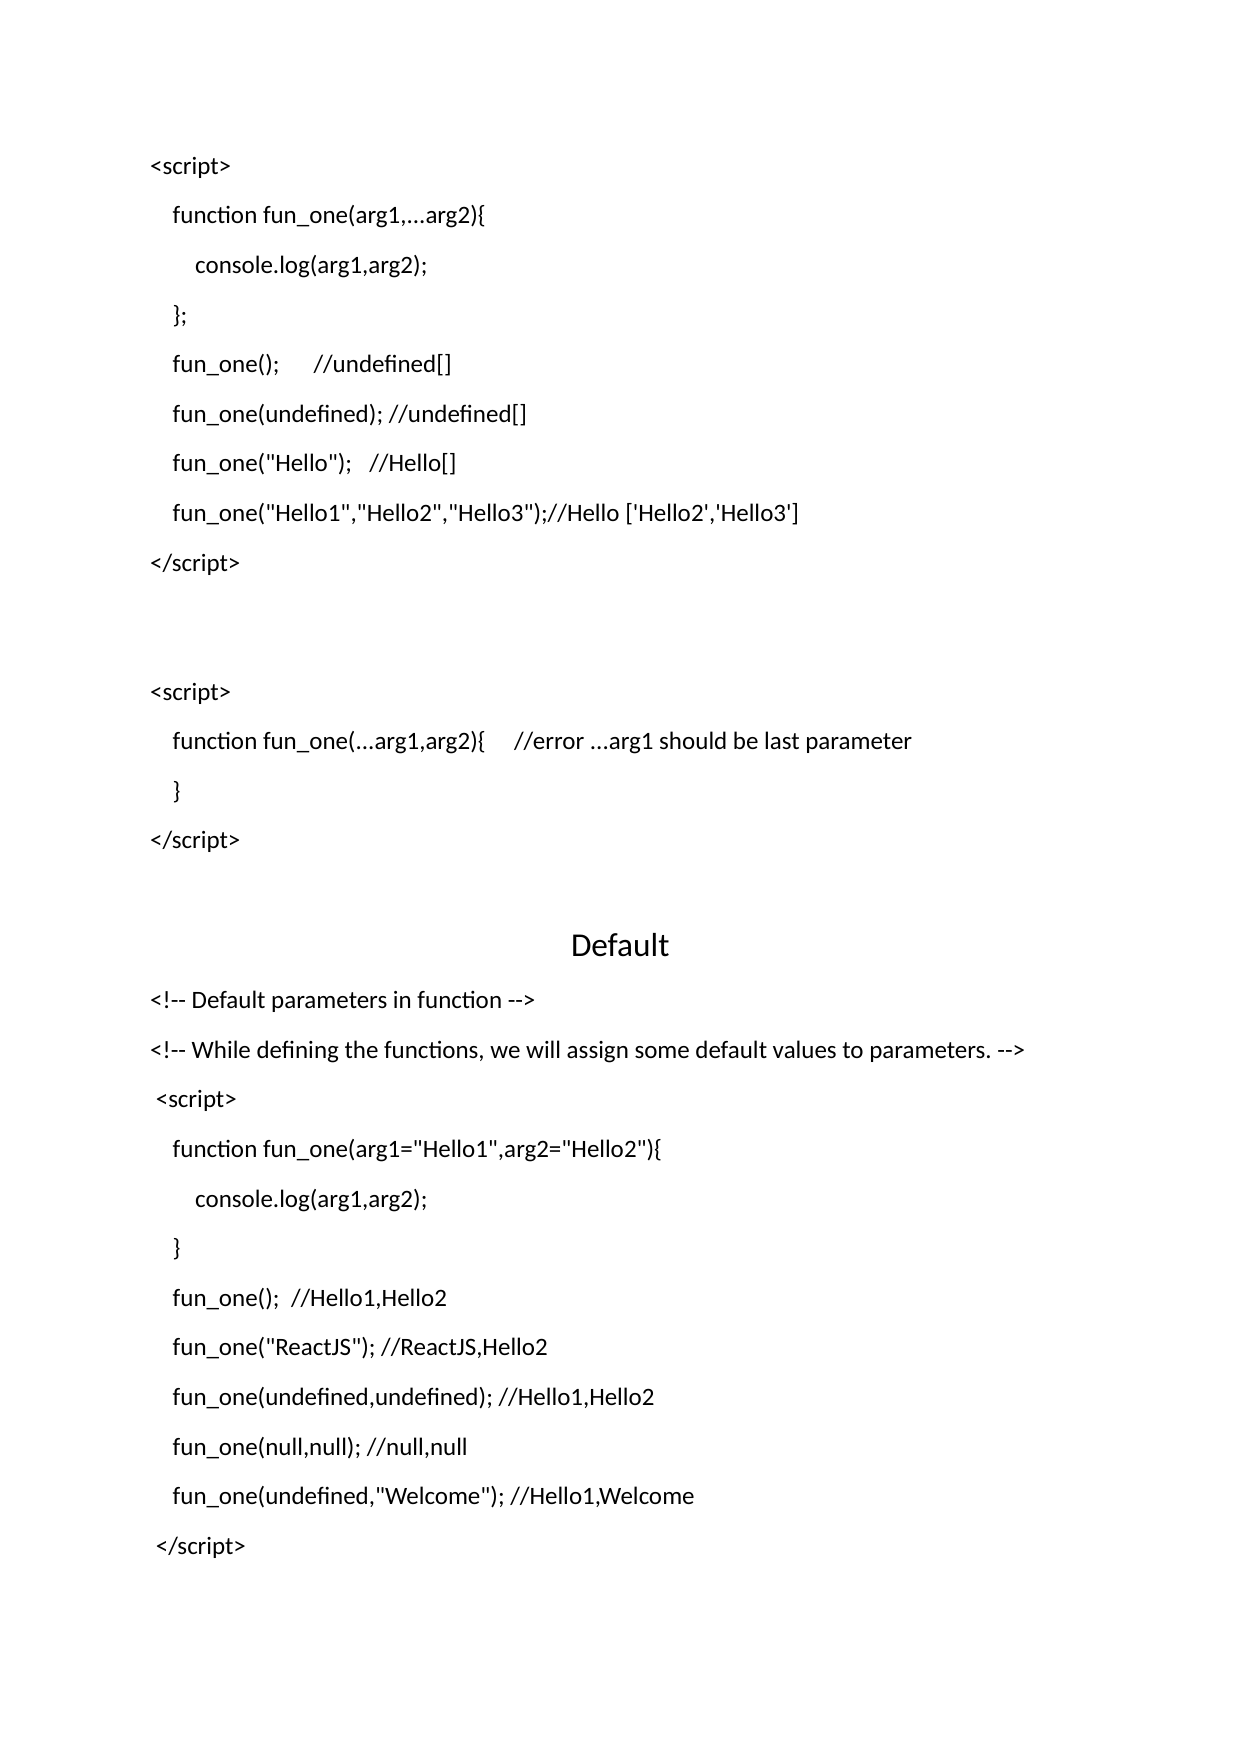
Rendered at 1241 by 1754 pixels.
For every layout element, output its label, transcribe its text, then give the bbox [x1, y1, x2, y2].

text function fun_one(...arg1,arg2){ //error ...arg1 should be last parameter [150, 725, 1090, 756]
text </script> [150, 1530, 1090, 1560]
text }; [150, 299, 1090, 329]
text fun_one(); //undefined[] [150, 348, 1090, 379]
text fun_one(null,null); //null,null [150, 1431, 1090, 1461]
text function fun_one(arg1,...arg2){ [150, 199, 1090, 230]
text <script> [150, 676, 1090, 706]
text <script> [150, 1083, 1090, 1114]
text console.log(arg1,arg2); [150, 249, 1090, 280]
text fun_one("ReactJS"); //ReactJS,Hello2 [150, 1331, 1090, 1362]
text <!-- Default parameters in function --> [150, 984, 1090, 1015]
text function fun_one(arg1="Hello1",arg2="Hello2"){ [150, 1133, 1090, 1164]
text <script> [150, 150, 1090, 181]
text fun_one("Hello"); //Hello[] [150, 447, 1090, 478]
text console.log(arg1,arg2); [150, 1183, 1090, 1213]
text } [150, 1232, 1090, 1263]
text fun_one(); //Hello1,Hello2 [150, 1282, 1090, 1312]
text <!-- While defining the functions, we will assign some default values to parameters. --> [150, 1034, 1090, 1064]
text fun_one(undefined); //undefined[] [150, 398, 1090, 428]
text Default [150, 924, 1090, 964]
text } [150, 775, 1090, 806]
text </script> [150, 824, 1090, 855]
text </script> [150, 547, 1090, 577]
text fun_one(undefined,undefined); //Hello1,Hello2 [150, 1381, 1090, 1412]
text fun_one("Hello1","Hello2","Hello3");//Hello ['Hello2','Hello3'] [150, 497, 1090, 528]
text fun_one(undefined,"Welcome"); //Hello1,Welcome [150, 1480, 1090, 1511]
